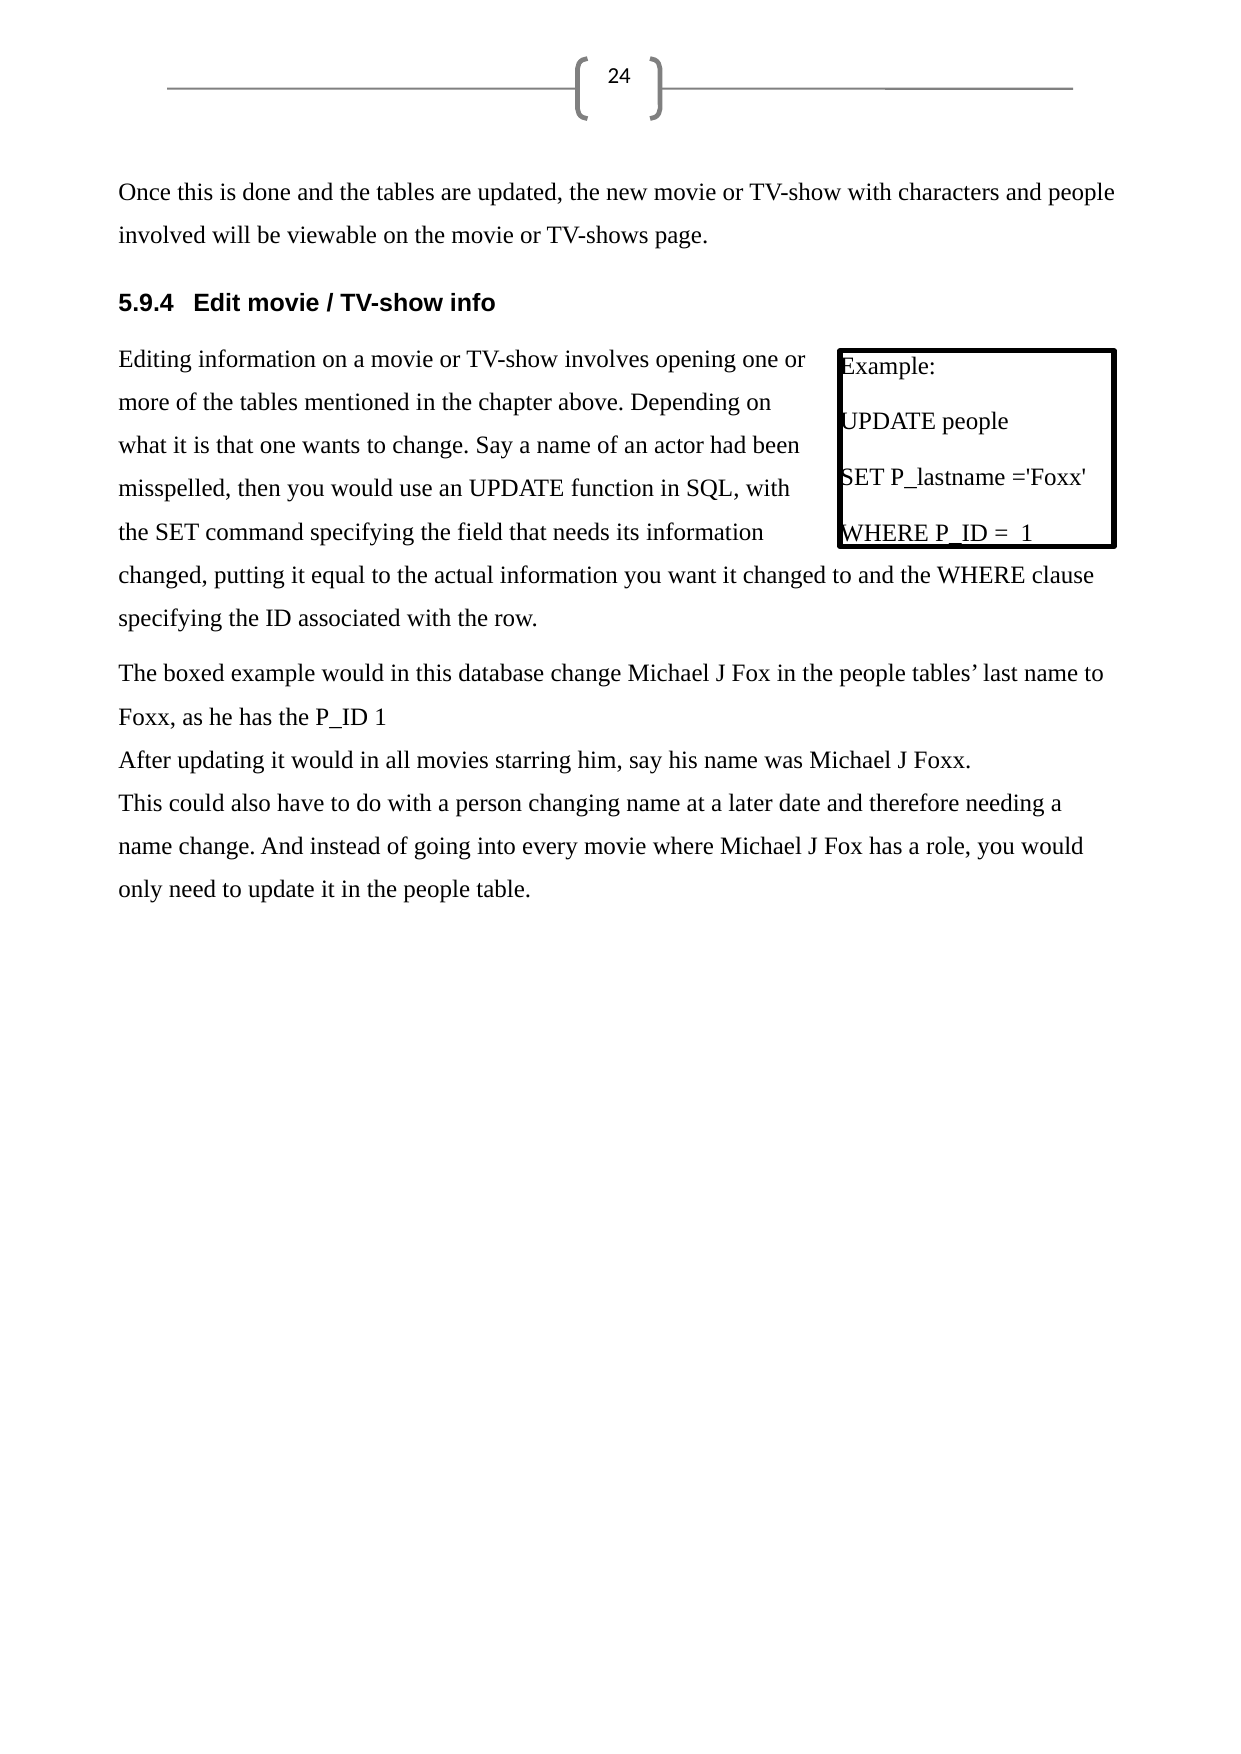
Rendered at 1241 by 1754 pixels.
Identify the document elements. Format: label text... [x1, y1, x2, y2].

subtitle Edit movie / TV-show info [118, 288, 1122, 317]
text The boxed example would in this database change Michael J Fox in the people tables’ last name to Foxx, as he has the P_ID 1 After updating it would in all movies starring him, say his name was Michael J Foxx. This could also have to do with a person changing name at a later date and therefore needing a name change. And instead of going into every movie where Michael J Fox has a role, you would only need to update it in the people table. [118, 658, 1122, 903]
text Editing information on a movie or TV-show involves opening one or more of the tables mentioned in the chapter above. Depending on what it is that one wants to change. Say a name of an actor had been misspelled, then you would use an UPDATE function in SQL, with the SET command specifying the field that needs its information changed, putting it equal to the actual information you want it changed to and the WHERE clause specifying the ID associated with the row. [118, 344, 1122, 632]
text Once this is done and the tables are updated, the new movie or TV-show with characters and people involved will be viewable on the movie or TV-shows page. [118, 177, 1122, 249]
